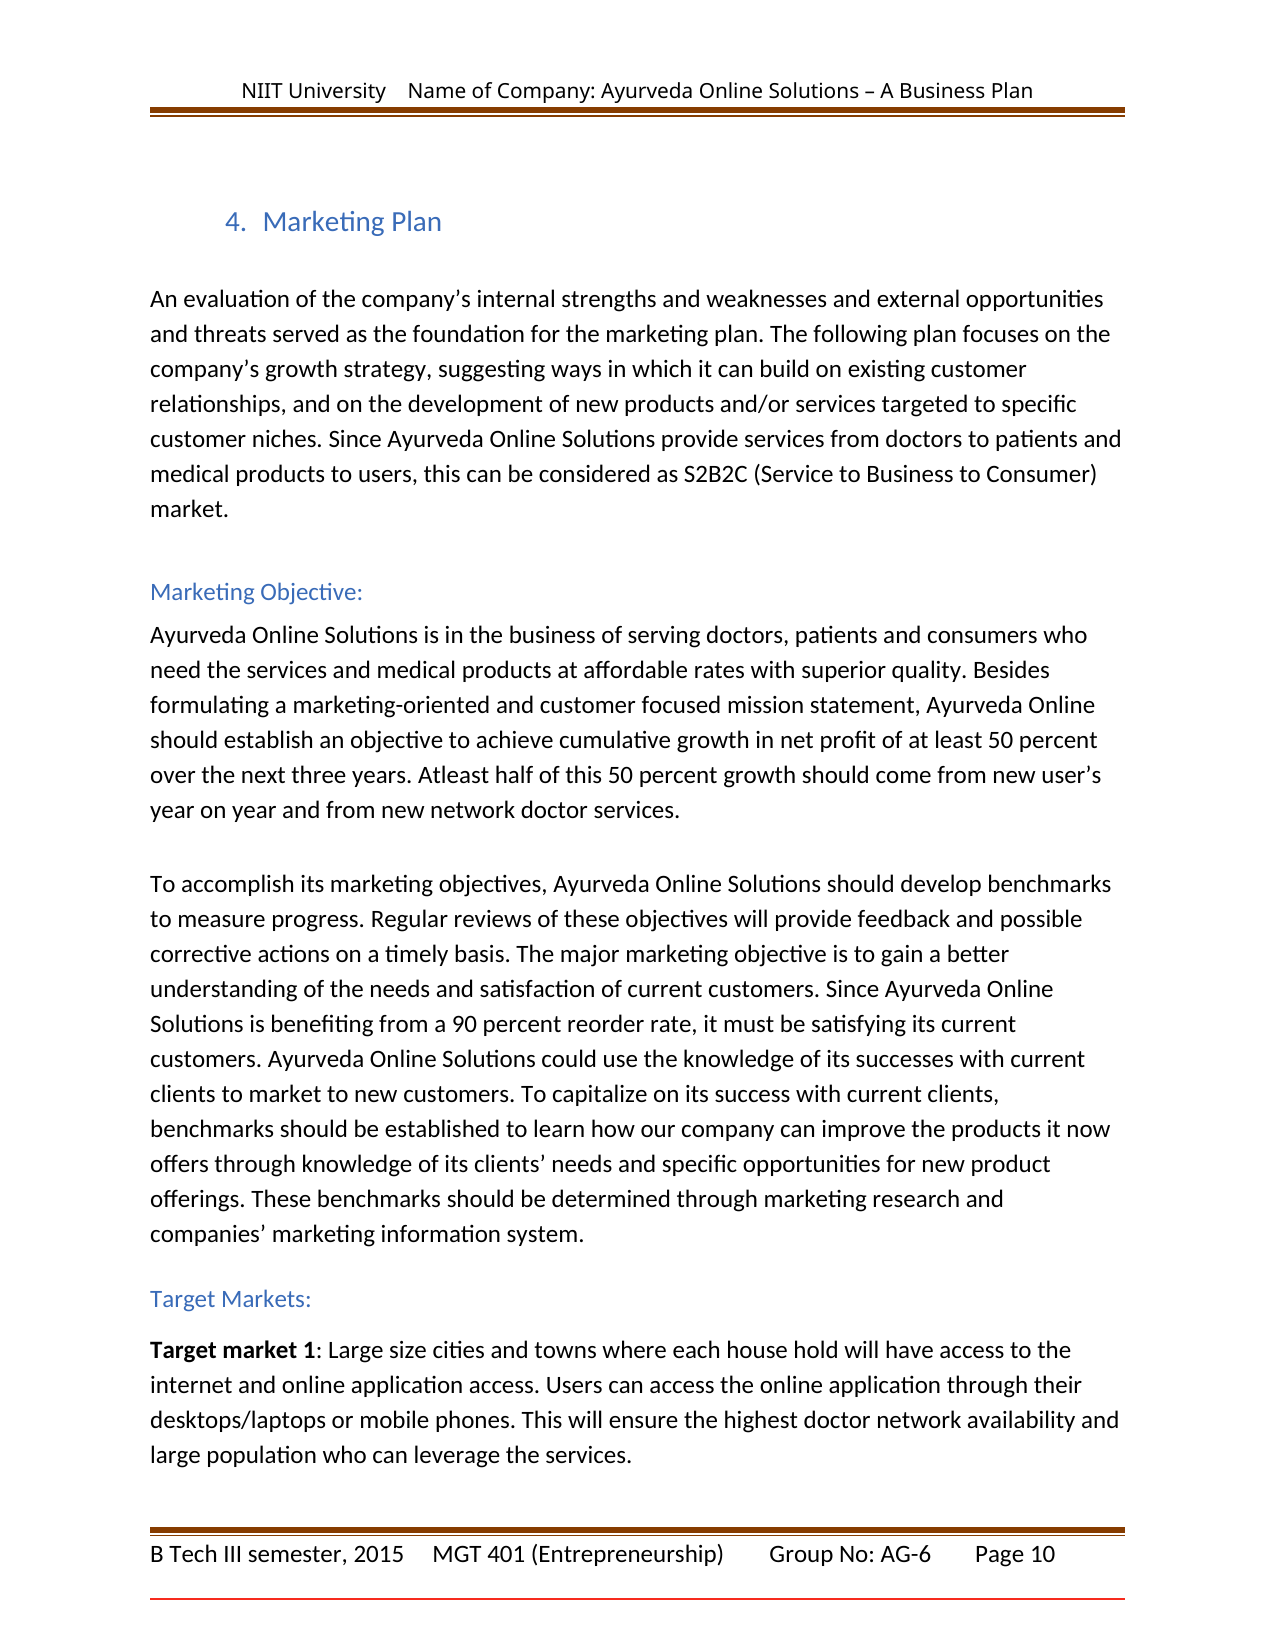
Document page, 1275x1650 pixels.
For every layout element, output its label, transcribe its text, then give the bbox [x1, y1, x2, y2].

text Ayurveda Online Solutions is in the business of serving doctors, patients and consumers who need the services and medical products at affordable rates with superior quality. Besides formulating a marketing-oriented and customer focused mission statement, Ayurveda Online should establish an objective to achieve cumulative growth in net profit of at least 50 percent over the next three years. Atleast half of this 50 percent growth should come from new user’s year on year and from new network doctor services. [150, 619, 1125, 825]
text Target Markets: [150, 1283, 1125, 1313]
text To accomplish its marketing objectives, Ayurveda Online Solutions should develop benchmarks to measure progress. Regular reviews of these objectives will provide feedback and possible corrective actions on a timely basis. The major marketing objective is to gain a better understanding of the needs and satisfaction of current customers. Since Ayurveda Online Solutions is benefiting from a 90 percent reorder rate, it must be satisfying its current customers. Ayurveda Online Solutions could use the knowledge of its successes with current clients to market to new customers. To capitalize on its success with current clients, benchmarks should be established to learn how our company can improve the products it now offers through knowledge of its clients’ needs and specific opportunities for new product offerings. These benchmarks should be determined through marketing research and companies’ marketing information system. [150, 868, 1125, 1249]
text Target market 1: Large size cities and towns where each house hold will have access to the internet and online application access. Users can access the online application through their desktops/laptops or mobile phones. This will ensure the highest doctor network availability and large population who can leverage the services. [150, 1334, 1125, 1470]
text Marketing Objective: [150, 576, 1125, 607]
subtitle Marketing Plan [225, 203, 1125, 238]
text An evaluation of the company’s internal strengths and weaknesses and external opportunities and threats served as the foundation for the marketing plan. The following plan focuses on the company’s growth strategy, suggesting ways in which it can build on existing customer relationships, and on the development of new products and/or services targeted to specific customer niches. Since Ayurveda Online Solutions provide services from doctors to patients and medical products to users, this can be considered as S2B2C (Service to Business to Consumer) market. [150, 284, 1125, 524]
